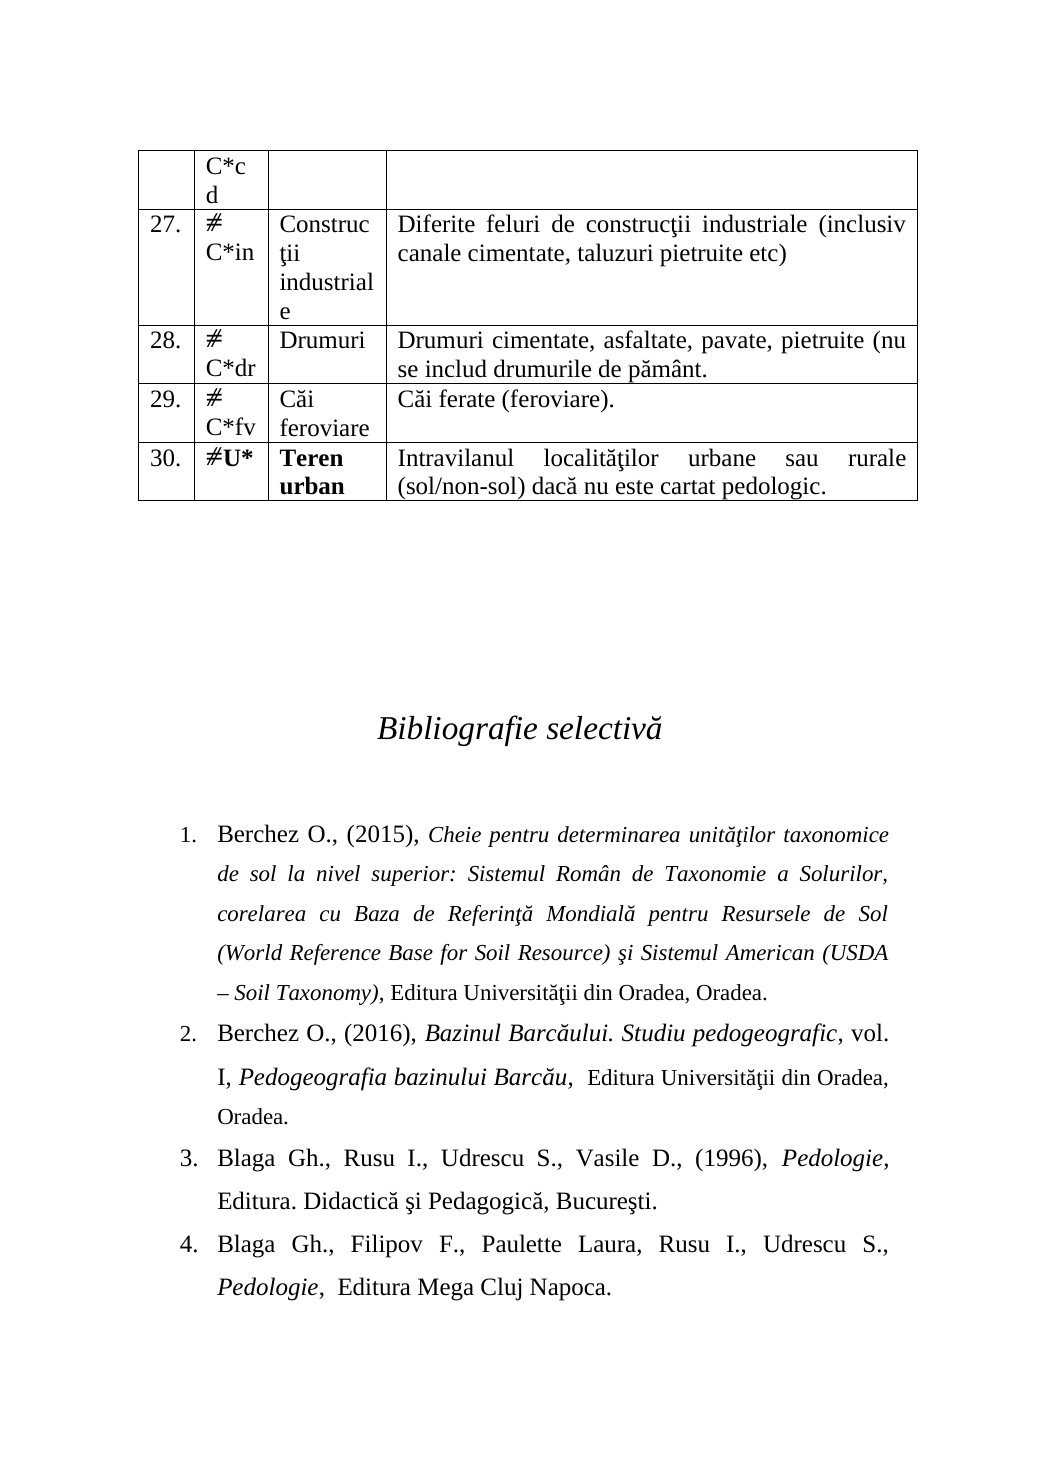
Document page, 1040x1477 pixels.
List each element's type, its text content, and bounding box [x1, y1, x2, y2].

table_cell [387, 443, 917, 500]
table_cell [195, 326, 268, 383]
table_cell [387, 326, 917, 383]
list Blaga Gh., Filipov F., Paulette Laura, Rusu I., Udrescu S., Pedologie, Editura Mega Cluj Napoca. [179, 1229, 889, 1301]
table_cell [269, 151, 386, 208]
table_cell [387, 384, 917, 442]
list Blaga Gh., Rusu I., Udrescu S., Vasile D., (1996), Pedologie, Editura. Didactică şi Pedagogică, Bucureşti. [179, 1143, 889, 1215]
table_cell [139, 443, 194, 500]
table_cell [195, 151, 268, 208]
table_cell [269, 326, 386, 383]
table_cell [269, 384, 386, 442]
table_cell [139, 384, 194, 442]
list Berchez O., (2016), Bazinul Barcăului. Studiu pedogeografic, vol. I, Pedogeografia bazinului Barcău, Editura Universităţii din Oradea, Oradea. [179, 1018, 889, 1130]
list Berchez O., (2015), Cheie pentru determinarea unităţilor taxonomice de sol la nivel superior: Sistemul Român de Taxonomie a Solurilor, corelarea cu Baza de Referinţă Mondială pentru Resursele de Sol (World Reference Base for Soil Resource) şi Sistemul American (USDA – Soil Taxonomy), Editura Universităţii din Oradea, Oradea. [179, 819, 889, 1005]
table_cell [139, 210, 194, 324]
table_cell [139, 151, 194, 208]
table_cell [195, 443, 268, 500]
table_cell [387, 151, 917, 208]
text Bibliografie selectivă [150, 708, 889, 747]
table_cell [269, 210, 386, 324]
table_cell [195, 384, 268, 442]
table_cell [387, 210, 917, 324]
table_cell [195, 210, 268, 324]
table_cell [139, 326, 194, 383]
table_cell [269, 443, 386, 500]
